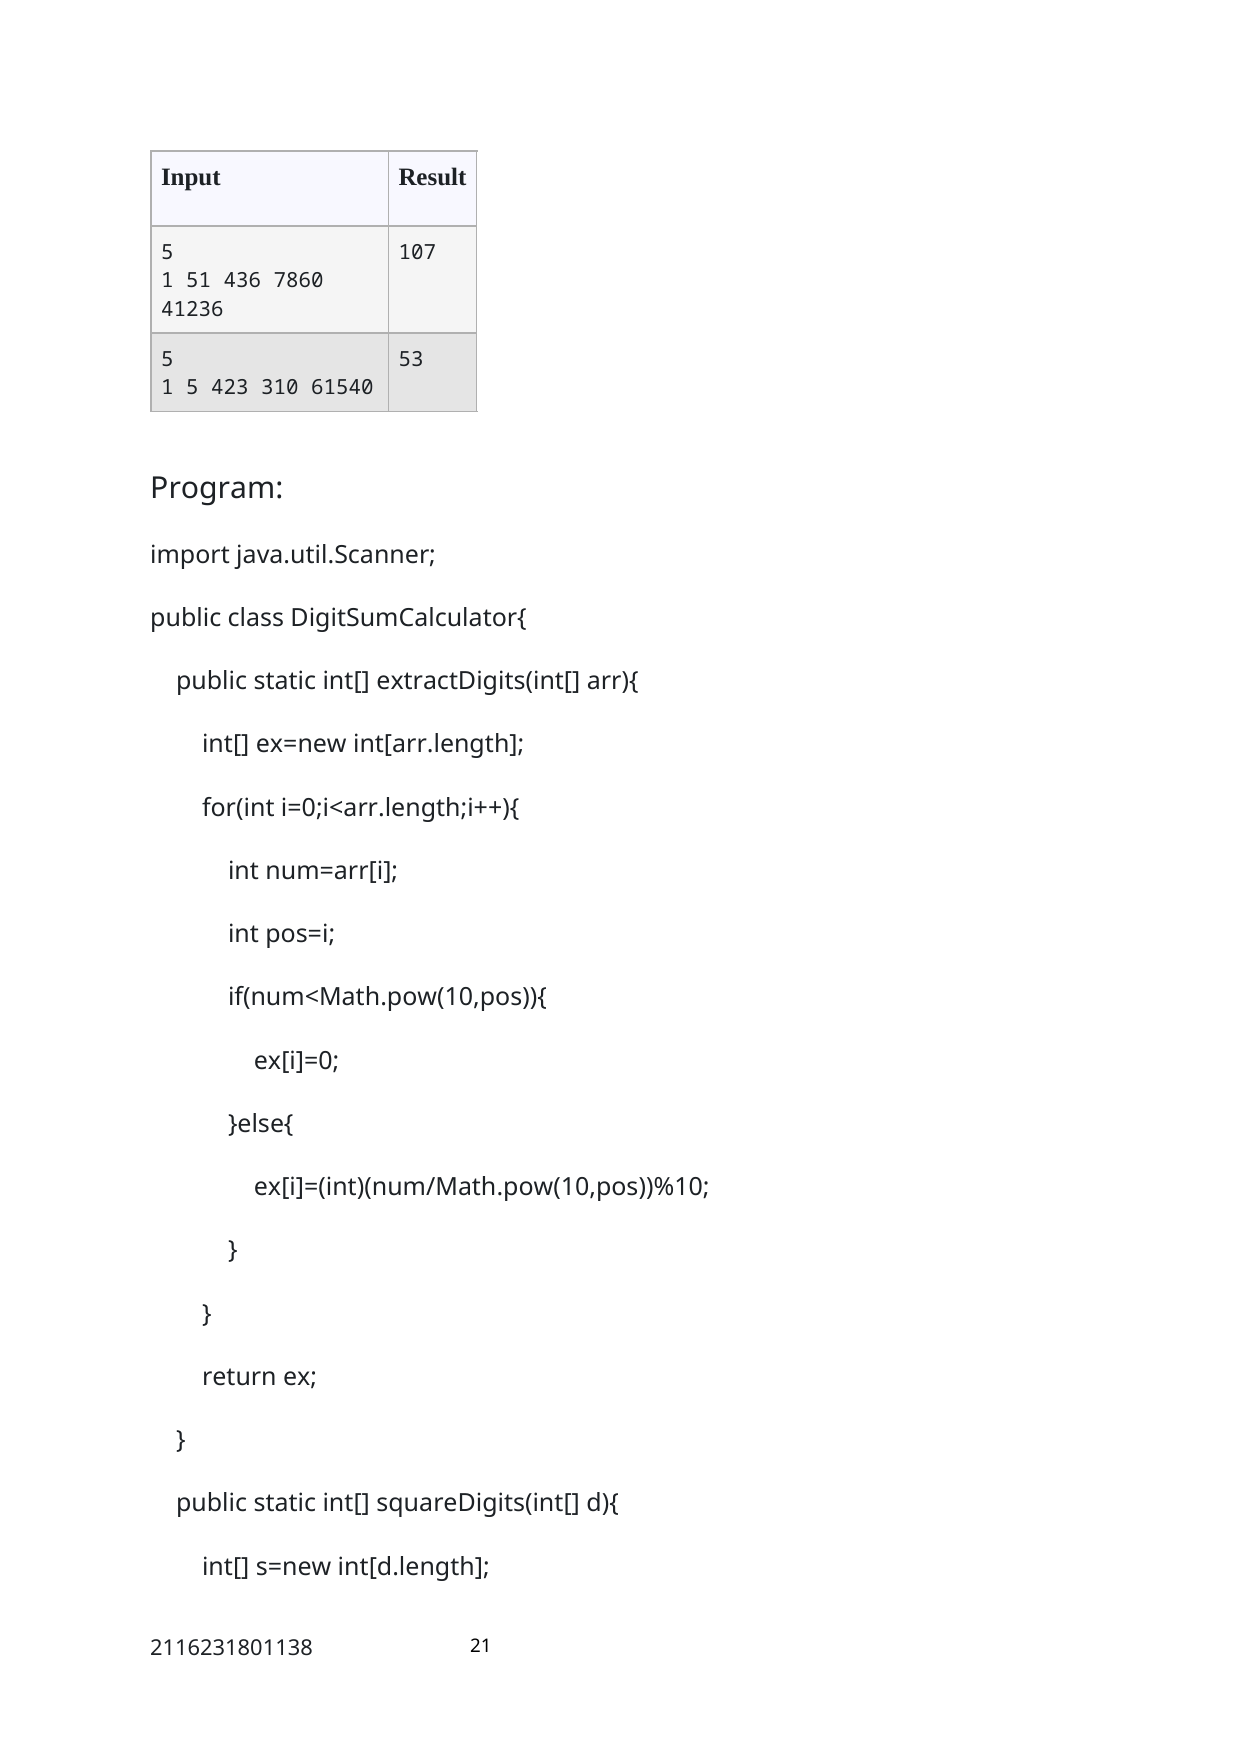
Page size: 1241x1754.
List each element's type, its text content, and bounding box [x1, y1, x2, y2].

subtitle int pos=i; [150, 916, 1090, 950]
subtitle if(num<Math.pow(10,pos)){ [150, 979, 1090, 1013]
subtitle } [150, 1295, 1090, 1329]
table_header Input [152, 152, 388, 225]
table_cell 107 [389, 227, 476, 332]
table_cell 53 [389, 334, 476, 411]
subtitle Program: [150, 466, 1090, 507]
subtitle import java.util.Scanner; [150, 536, 1090, 571]
subtitle int[] s=new int[d.length]; [150, 1548, 1090, 1582]
subtitle } [150, 1422, 1090, 1456]
table_cell 5 1 51 436 7860 41236 [152, 227, 388, 332]
table_cell 5 1 5 423 310 61540 [152, 334, 388, 411]
subtitle public static int[] extractDigits(int[] arr){ [150, 663, 1090, 697]
subtitle int[] ex=new int[arr.length]; [150, 726, 1090, 760]
subtitle int num=arr[i]; [150, 853, 1090, 887]
subtitle public static int[] squareDigits(int[] d){ [150, 1485, 1090, 1519]
subtitle public class DigitSumCalculator{ [150, 600, 1090, 634]
subtitle for(int i=0;i<arr.length;i++){ [150, 789, 1090, 823]
subtitle return ex; [150, 1358, 1090, 1392]
table_header Result [389, 152, 476, 225]
subtitle } [150, 1232, 1090, 1266]
subtitle ex[i]=0; [150, 1042, 1090, 1076]
subtitle ex[i]=(int)(num/Math.pow(10,pos))%10; [150, 1169, 1090, 1203]
subtitle }else{ [150, 1106, 1090, 1139]
